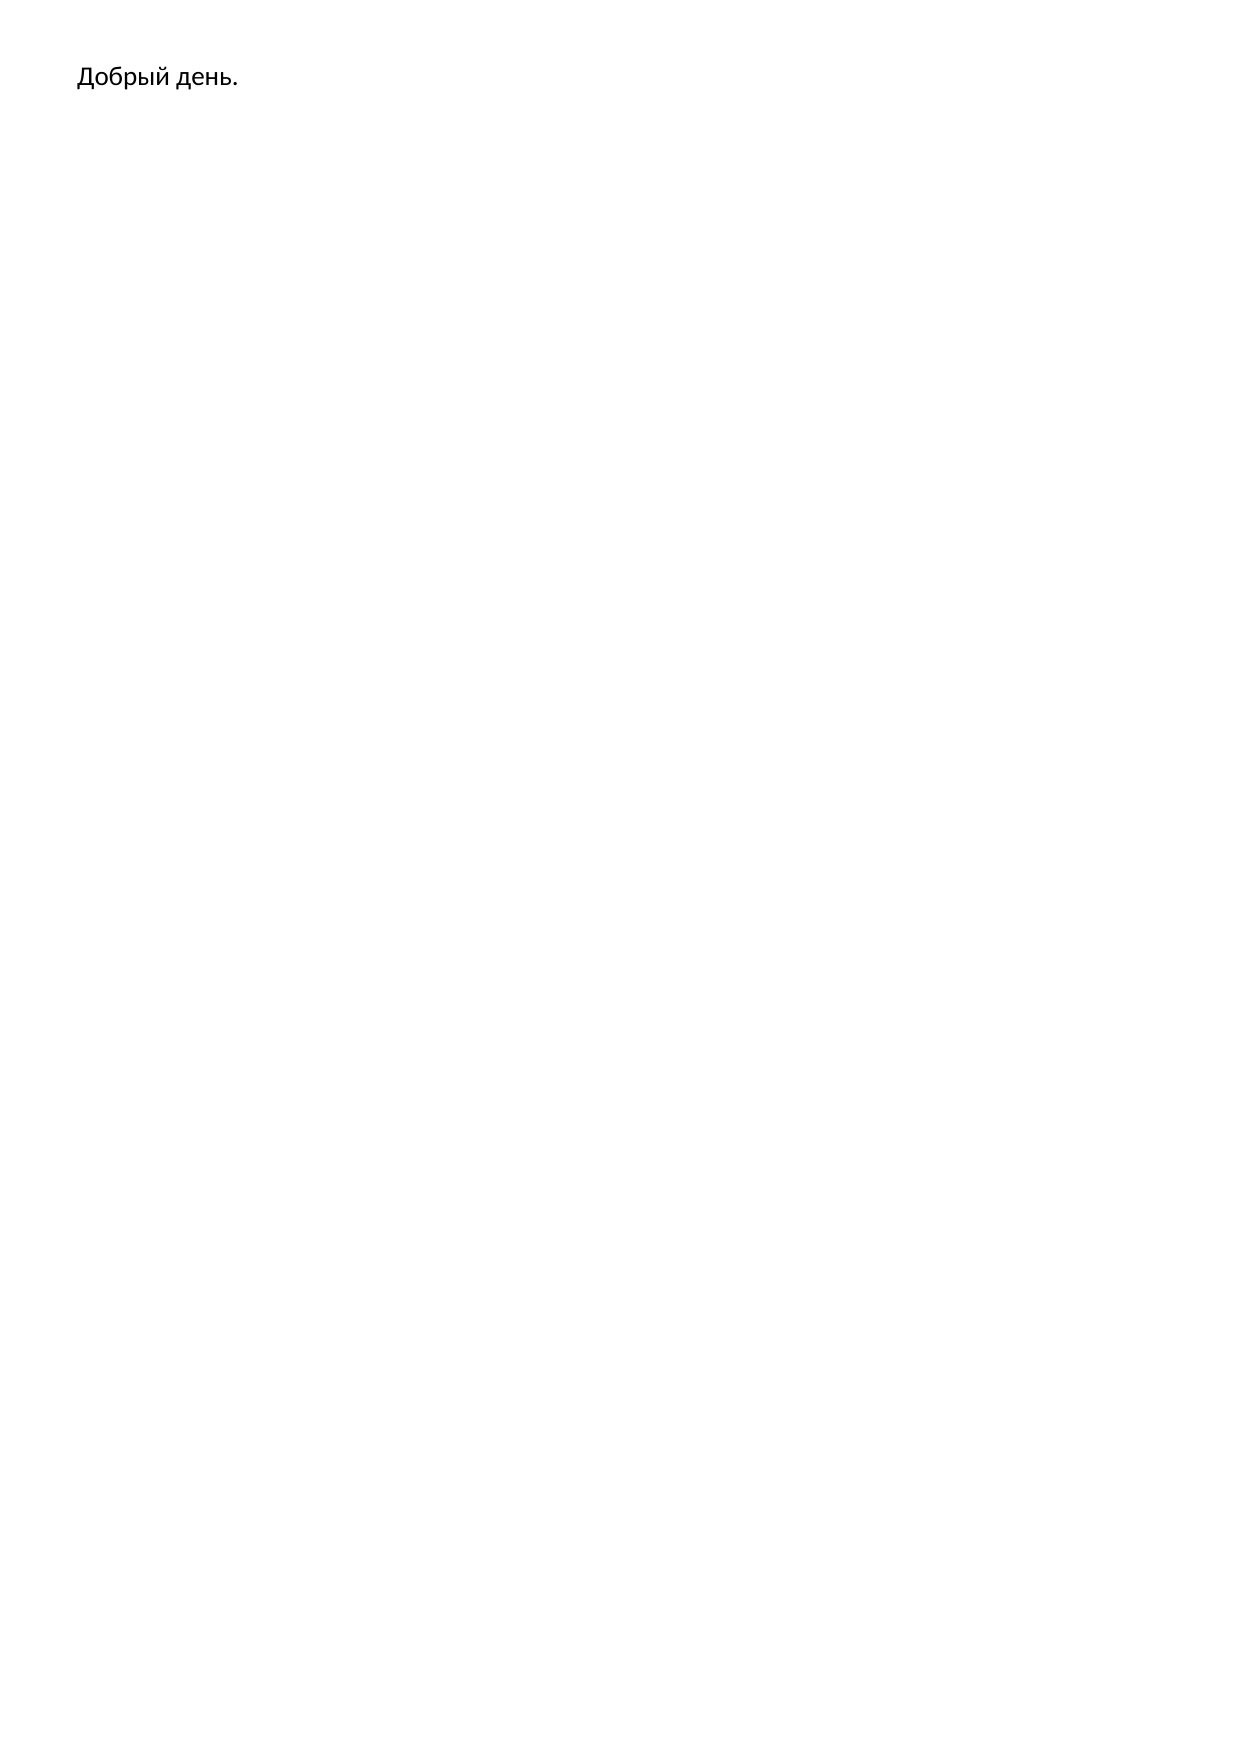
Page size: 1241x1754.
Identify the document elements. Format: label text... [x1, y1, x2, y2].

text Добрый день. [77, 59, 1193, 92]
